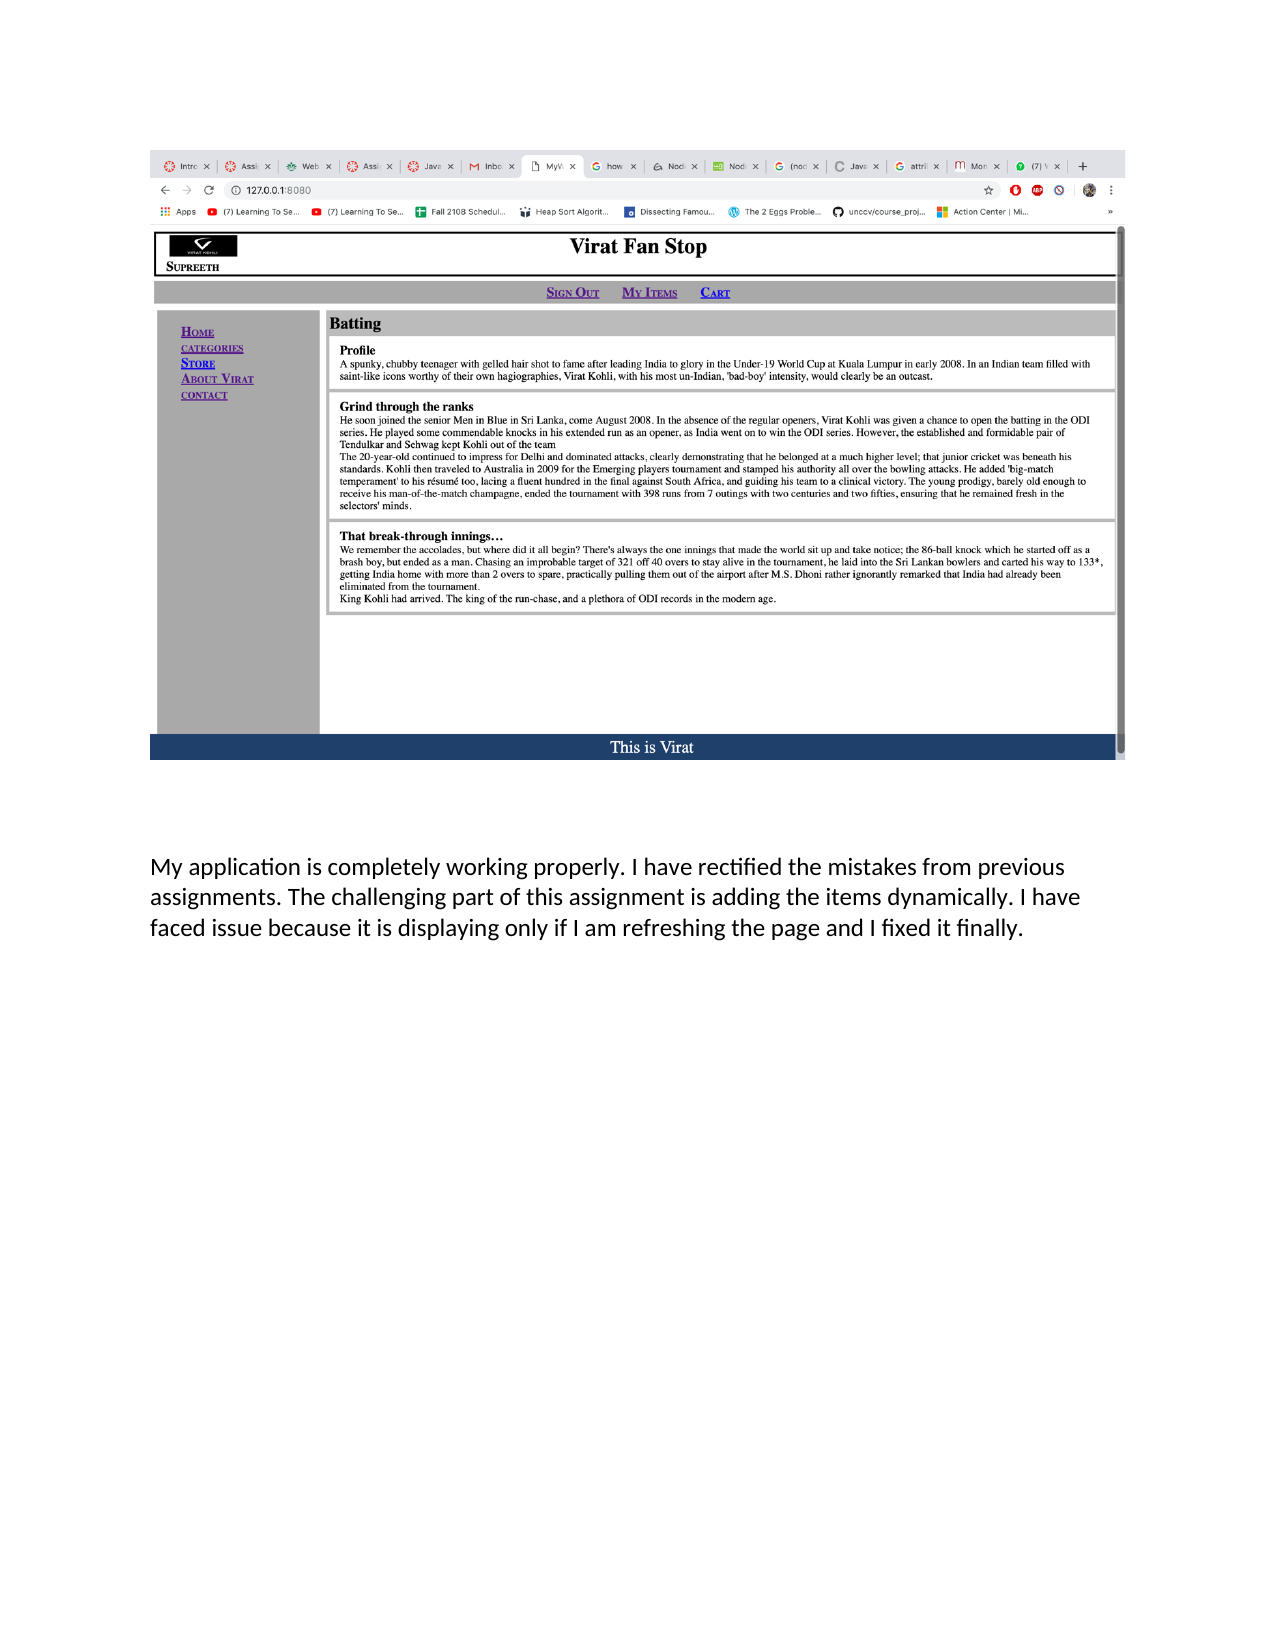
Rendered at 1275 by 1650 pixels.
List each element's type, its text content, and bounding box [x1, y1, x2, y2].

picture [150, 150, 1125, 760]
text My application is completely working properly. I have rectified the mistakes from previous assignments. The challenging part of this assignment is adding the items dynamically. I have faced issue because it is displaying only if I am refreshing the page and I fixed it finally. [150, 851, 1125, 942]
